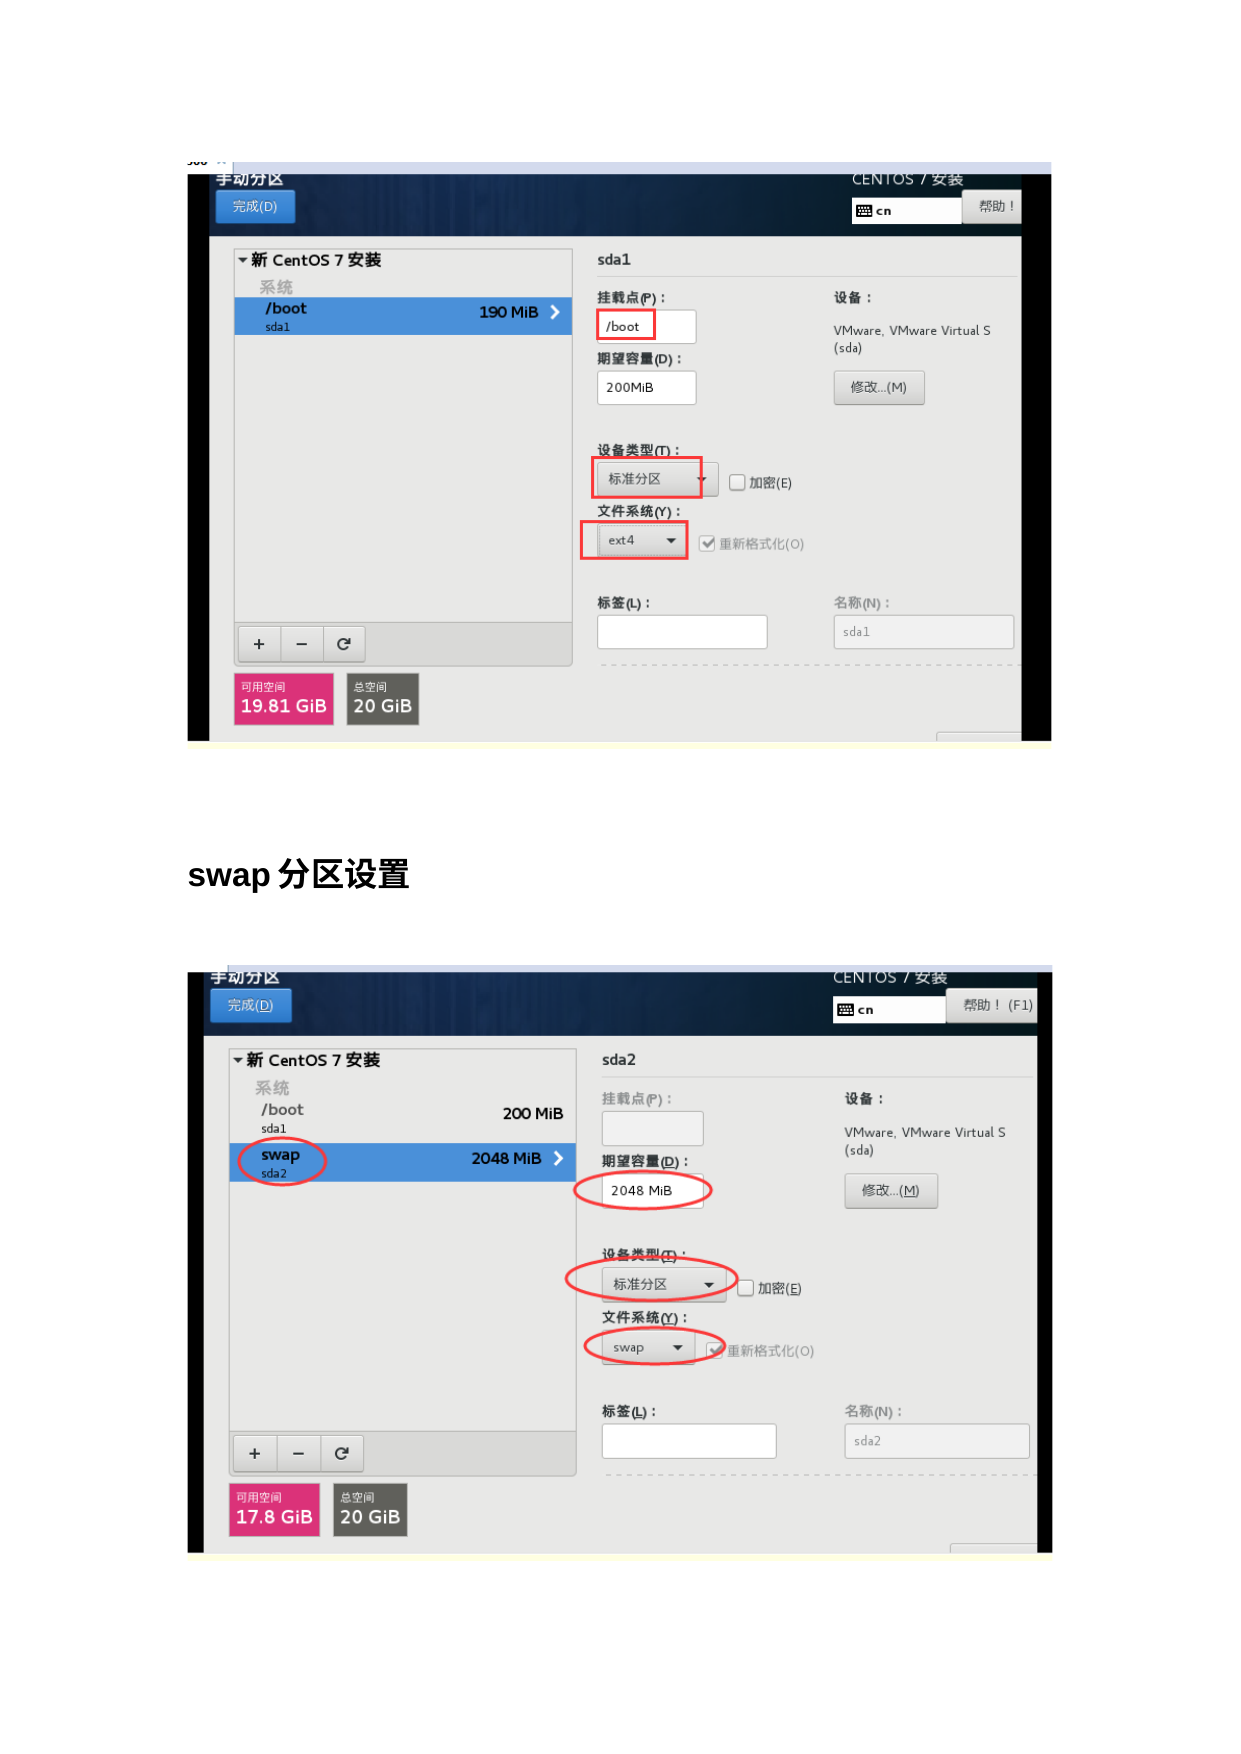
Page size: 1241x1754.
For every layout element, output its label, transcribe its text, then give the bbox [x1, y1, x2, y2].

picture [187, 965, 1053, 1561]
picture [187, 162, 1052, 749]
subtitle swap分区设置 [187, 839, 1053, 904]
